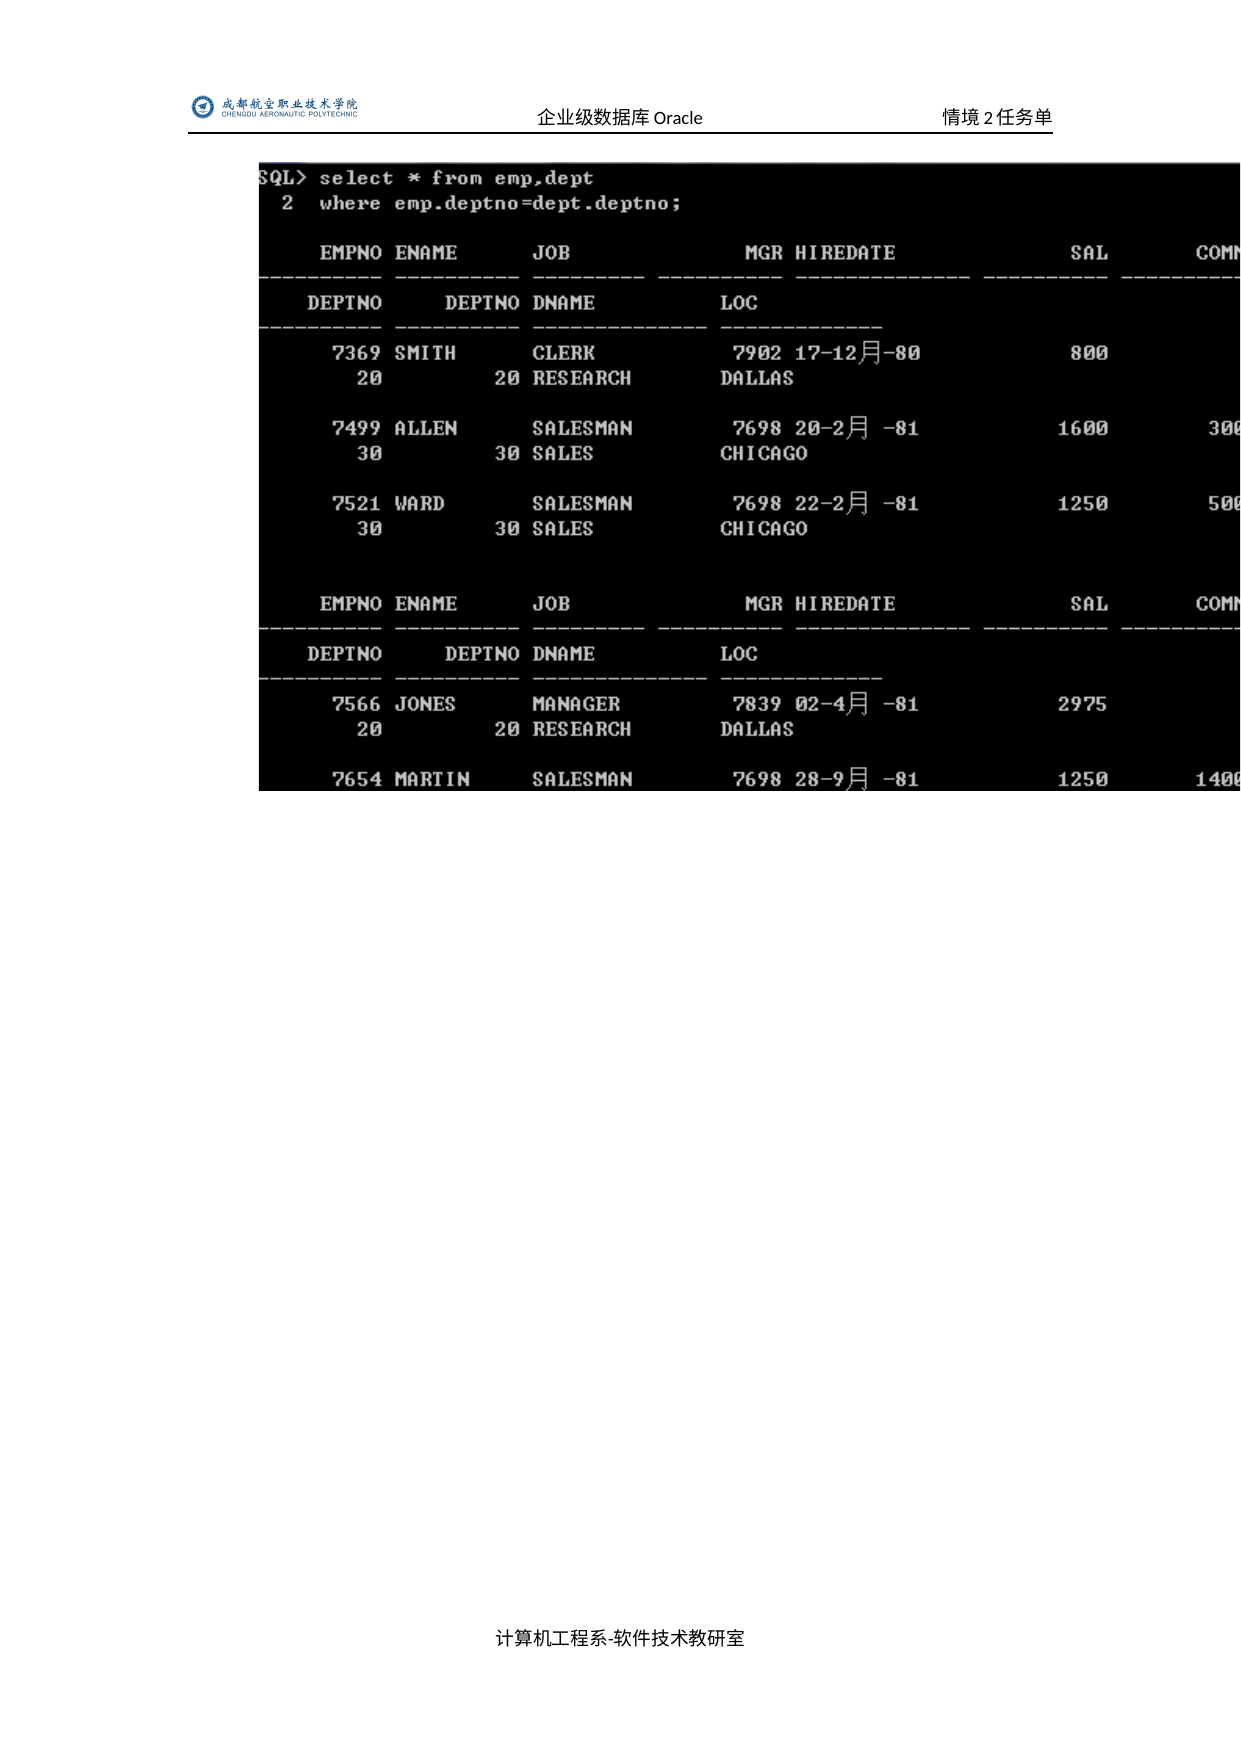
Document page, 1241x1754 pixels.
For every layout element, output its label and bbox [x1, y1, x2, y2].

picture [258, 162, 1241, 791]
picture [187, 88, 368, 125]
